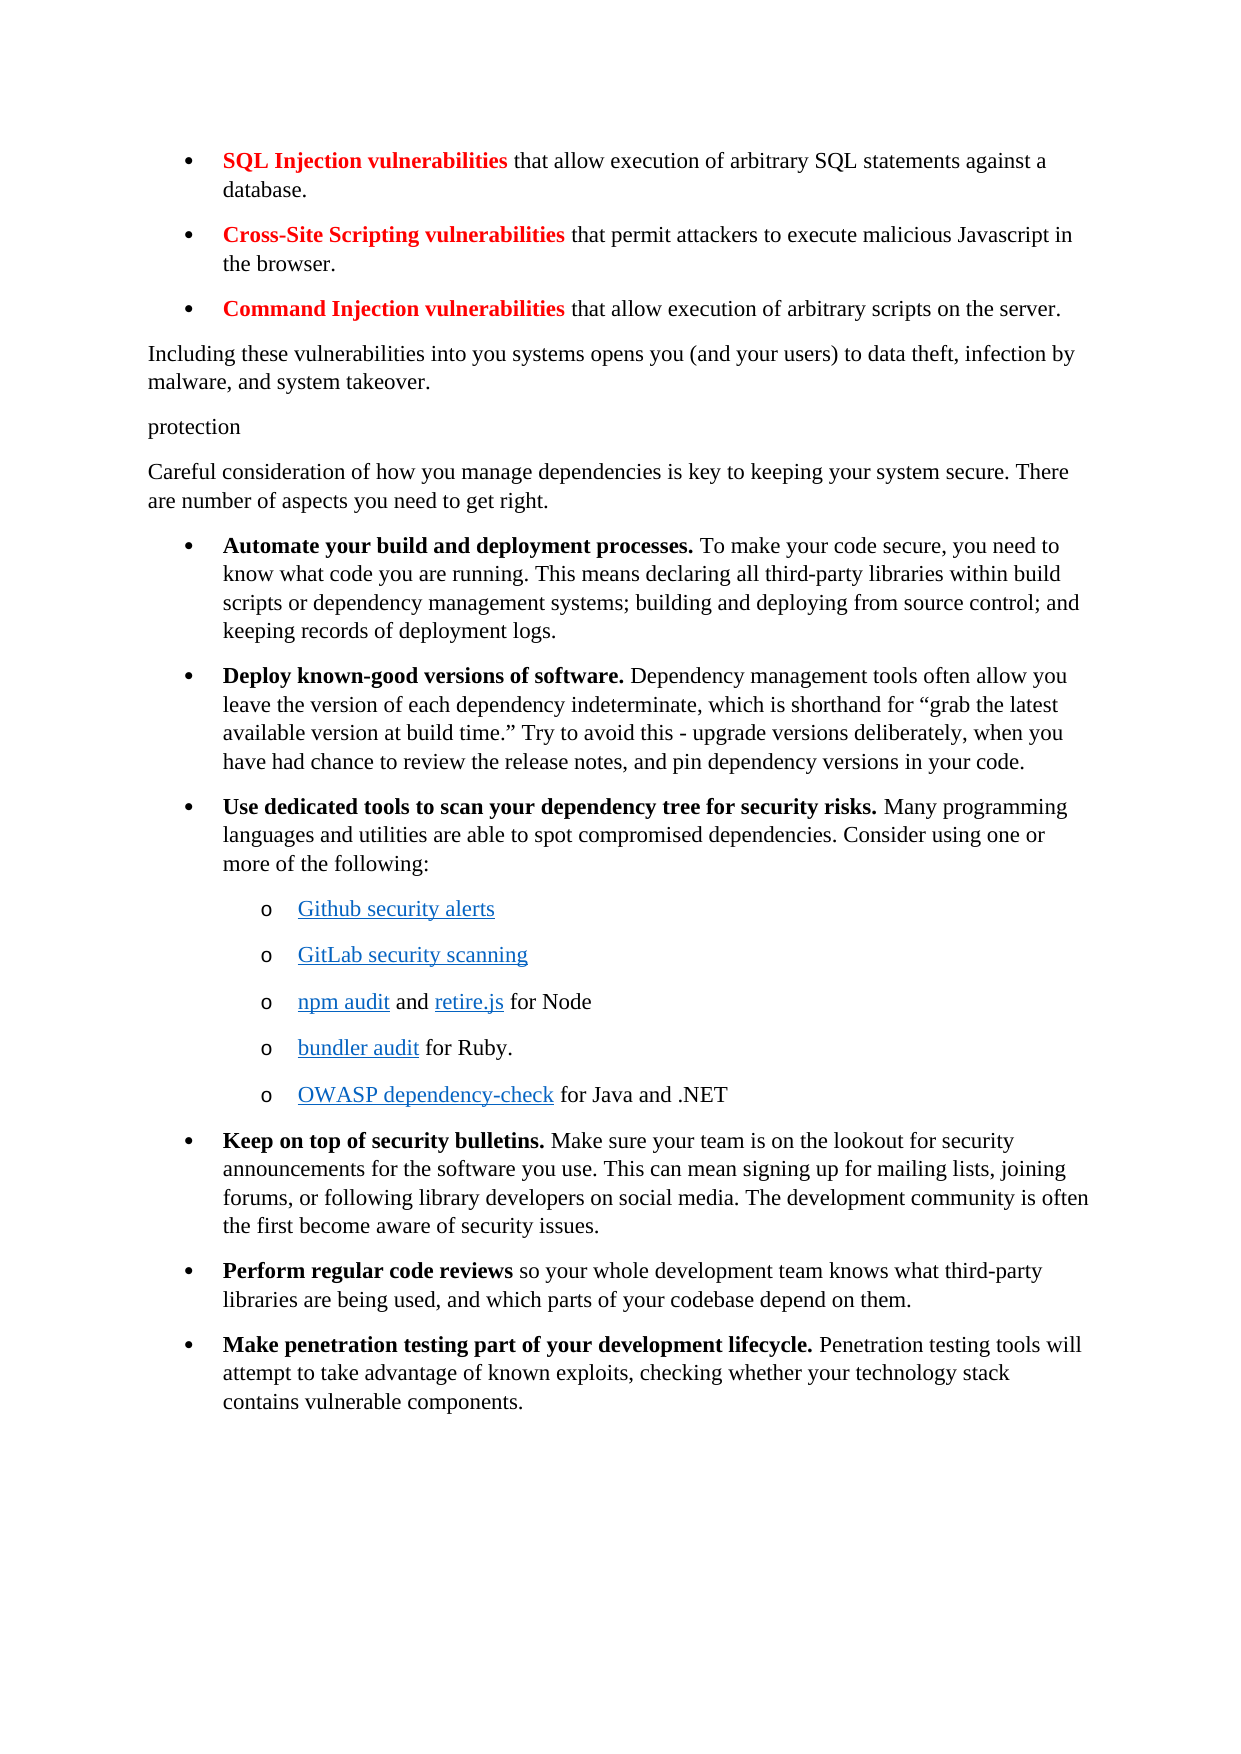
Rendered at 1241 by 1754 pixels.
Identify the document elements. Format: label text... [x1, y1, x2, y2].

list npm audit and retire.js for Node [260, 988, 1093, 1015]
list GitLab security scanning [260, 941, 1093, 969]
list OWASP dependency-check for Java and .NET [260, 1081, 1093, 1108]
list Automate your build and deployment processes. To make your code secure, you need to know what code you are running. This means declaring all third-party libraries within build scripts or dependency management systems; building and deploying from source control; and keeping records of deployment logs. [185, 532, 1093, 644]
list SQL Injection vulnerabilities that allow execution of arbitrary SQL statements against a database. [185, 148, 1093, 202]
text protection [148, 413, 1093, 440]
list Make penetration testing part of your development lifecycle. Penetration testing tools will attempt to take advantage of known exploits, checking whether your technology stack contains vulnerable components. [185, 1331, 1093, 1414]
text Including these vulnerabilities into you systems opens you (and your users) to data theft, infection by malware, and system takeover. [148, 340, 1093, 394]
list Deploy known-good versions of software. Dependency management tools often allow you leave the version of each dependency indeterminate, which is shorthand for “grab the latest available version at build time.” Try to avoid this - upgrade versions deliberately, when you have had chance to review the release notes, and pin dependency versions in your code. [185, 662, 1093, 774]
list Github security alerts [260, 895, 1093, 922]
list Cross-Site Scripting vulnerabilities that permit attackers to execute malicious Javascript in the browser. [185, 221, 1093, 276]
list Command Injection vulnerabilities that allow execution of arbitrary scripts on the server. [185, 295, 1093, 321]
list Keep on top of security bulletins. Make sure your team is on the lookout for security announcements for the software you use. This can mean signing up for mailing lists, joining forums, or following library developers on social media. The development community is often the first become aware of security issues. [185, 1127, 1093, 1239]
text Careful consideration of how you manage dependencies is key to keeping your system secure. There are number of aspects you need to get right. [148, 458, 1093, 513]
list Perform regular code reviews so your whole development team knows what third-party libraries are being used, and which parts of your codebase depend on them. [185, 1257, 1093, 1312]
list bundler audit for Ruby. [260, 1034, 1093, 1062]
list Use dedicated tools to scan your dependency tree for security risks. Many programming languages and utilities are able to spot compromised dependencies. Consider using one or more of the following: [185, 793, 1093, 876]
